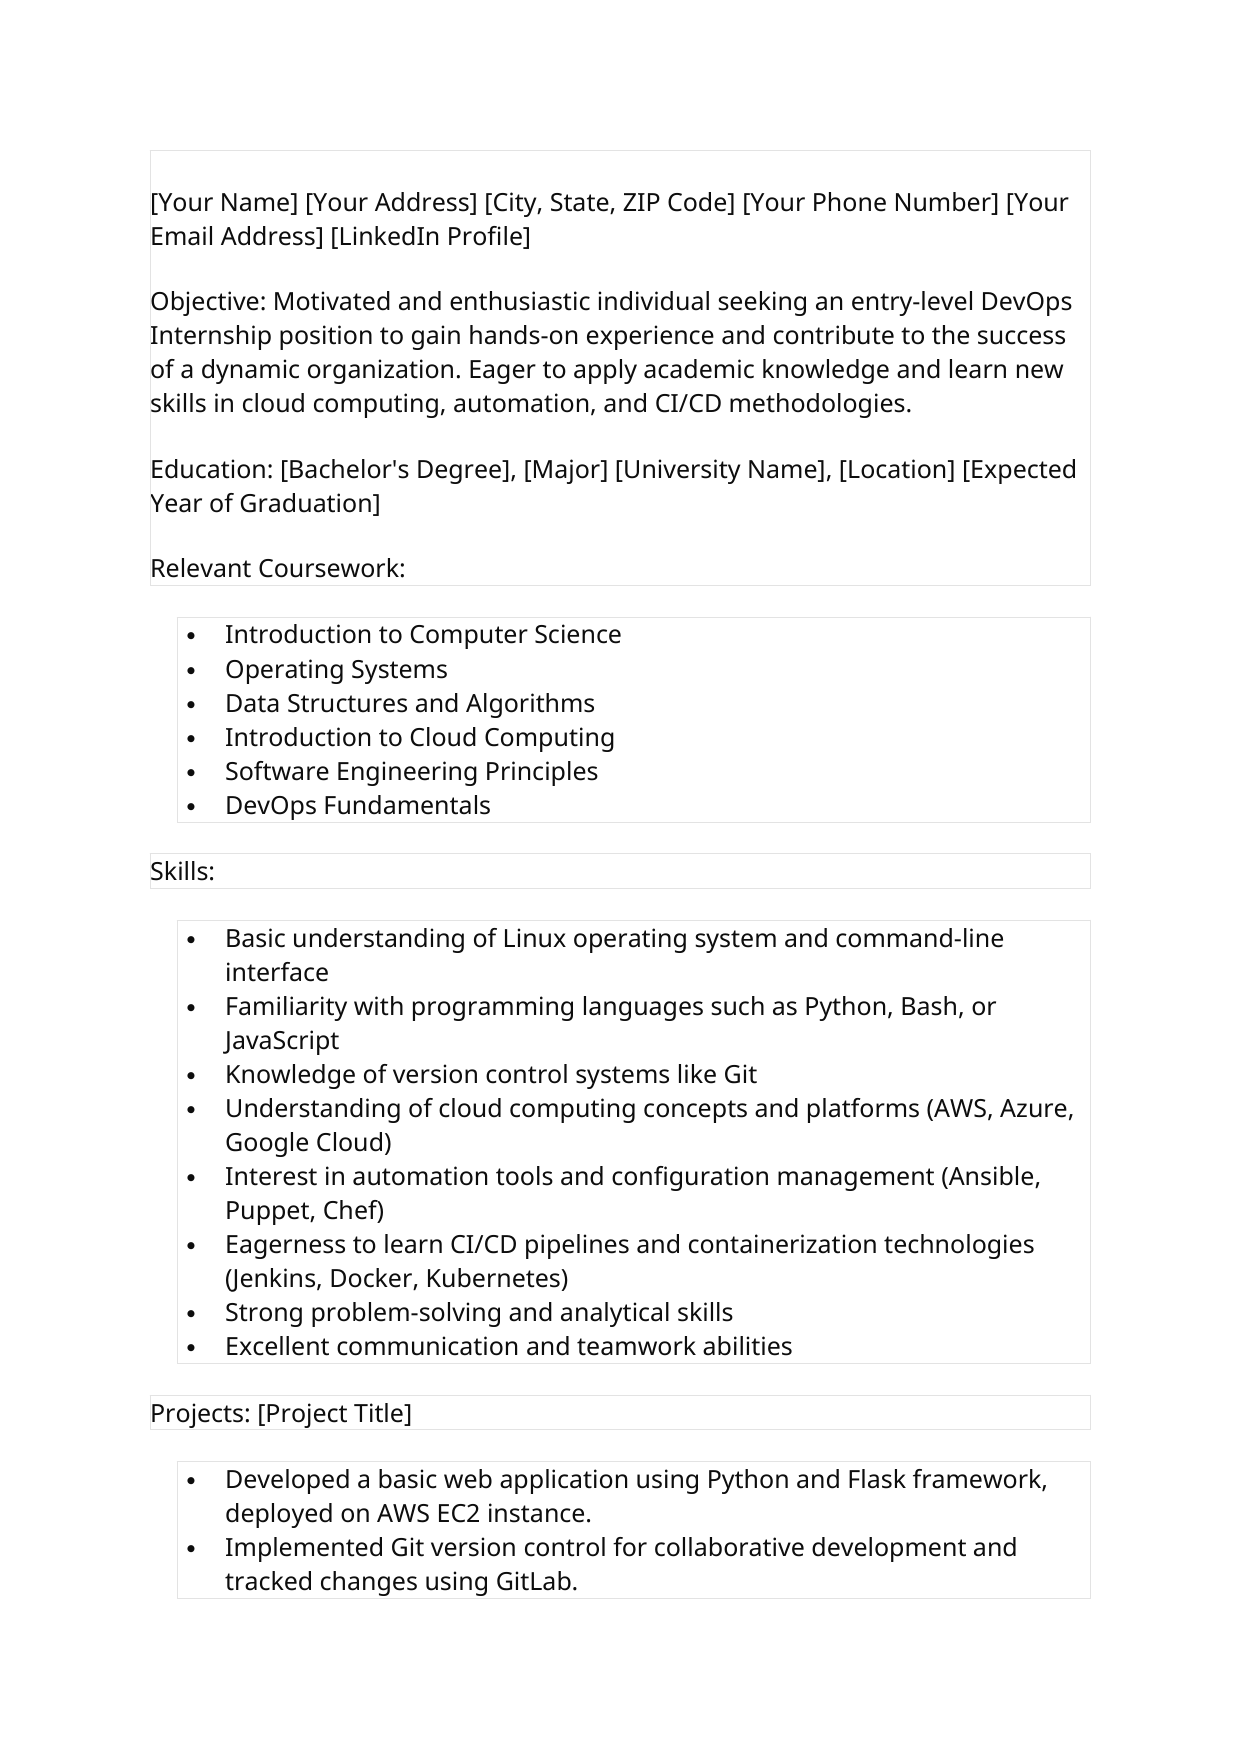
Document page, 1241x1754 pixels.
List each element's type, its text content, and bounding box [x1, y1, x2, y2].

list Implemented Git version control for collaborative development and tracked changes using GitLab. [178, 1529, 1090, 1598]
text [Your Name] [Your Address] [City, State, ZIP Code] [Your Phone Number] [Your Email Address] [LinkedIn Profile] [151, 151, 1090, 253]
list Introduction to Cloud Computing [178, 719, 1090, 753]
list Software Engineering Principles [178, 753, 1090, 787]
list Familiarity with programming languages such as Python, Bash, or JavaScript [178, 988, 1090, 1056]
text Skills: [151, 854, 1090, 888]
list Eagerness to learn CI/CD pipelines and containerization technologies (Jenkins, Docker, Kubernetes) [178, 1226, 1090, 1294]
text Objective: Motivated and enthusiastic individual seeking an entry-level DevOps Internship position to gain hands-on experience and contribute to the success of a dynamic organization. Eager to apply academic knowledge and learn new skills in cloud computing, automation, and CI/CD methodologies. [151, 283, 1090, 420]
list DevOps Fundamentals [178, 787, 1090, 822]
list Knowledge of version control systems like Git [178, 1056, 1090, 1090]
list Interest in automation tools and configuration management (Ansible, Puppet, Chef) [178, 1158, 1090, 1226]
list Developed a basic web application using Python and Flask framework, deployed on AWS EC2 instance. [178, 1462, 1090, 1529]
text Projects: [Project Title] [151, 1396, 1090, 1429]
list Understanding of cloud computing concepts and platforms (AWS, Azure, Google Cloud) [178, 1090, 1090, 1158]
list Basic understanding of Linux operating system and command-line interface [178, 921, 1090, 988]
text Education: [Bachelor's Degree], [Major] [University Name], [Location] [Expected Year of Graduation] [151, 451, 1090, 519]
list Data Structures and Algorithms [178, 685, 1090, 719]
list Introduction to Computer Science [178, 618, 1090, 651]
list Excellent communication and teamwork abilities [178, 1328, 1090, 1363]
list Operating Systems [178, 651, 1090, 685]
text Relevant Coursework: [151, 550, 1090, 585]
list Strong problem-solving and analytical skills [178, 1294, 1090, 1328]
